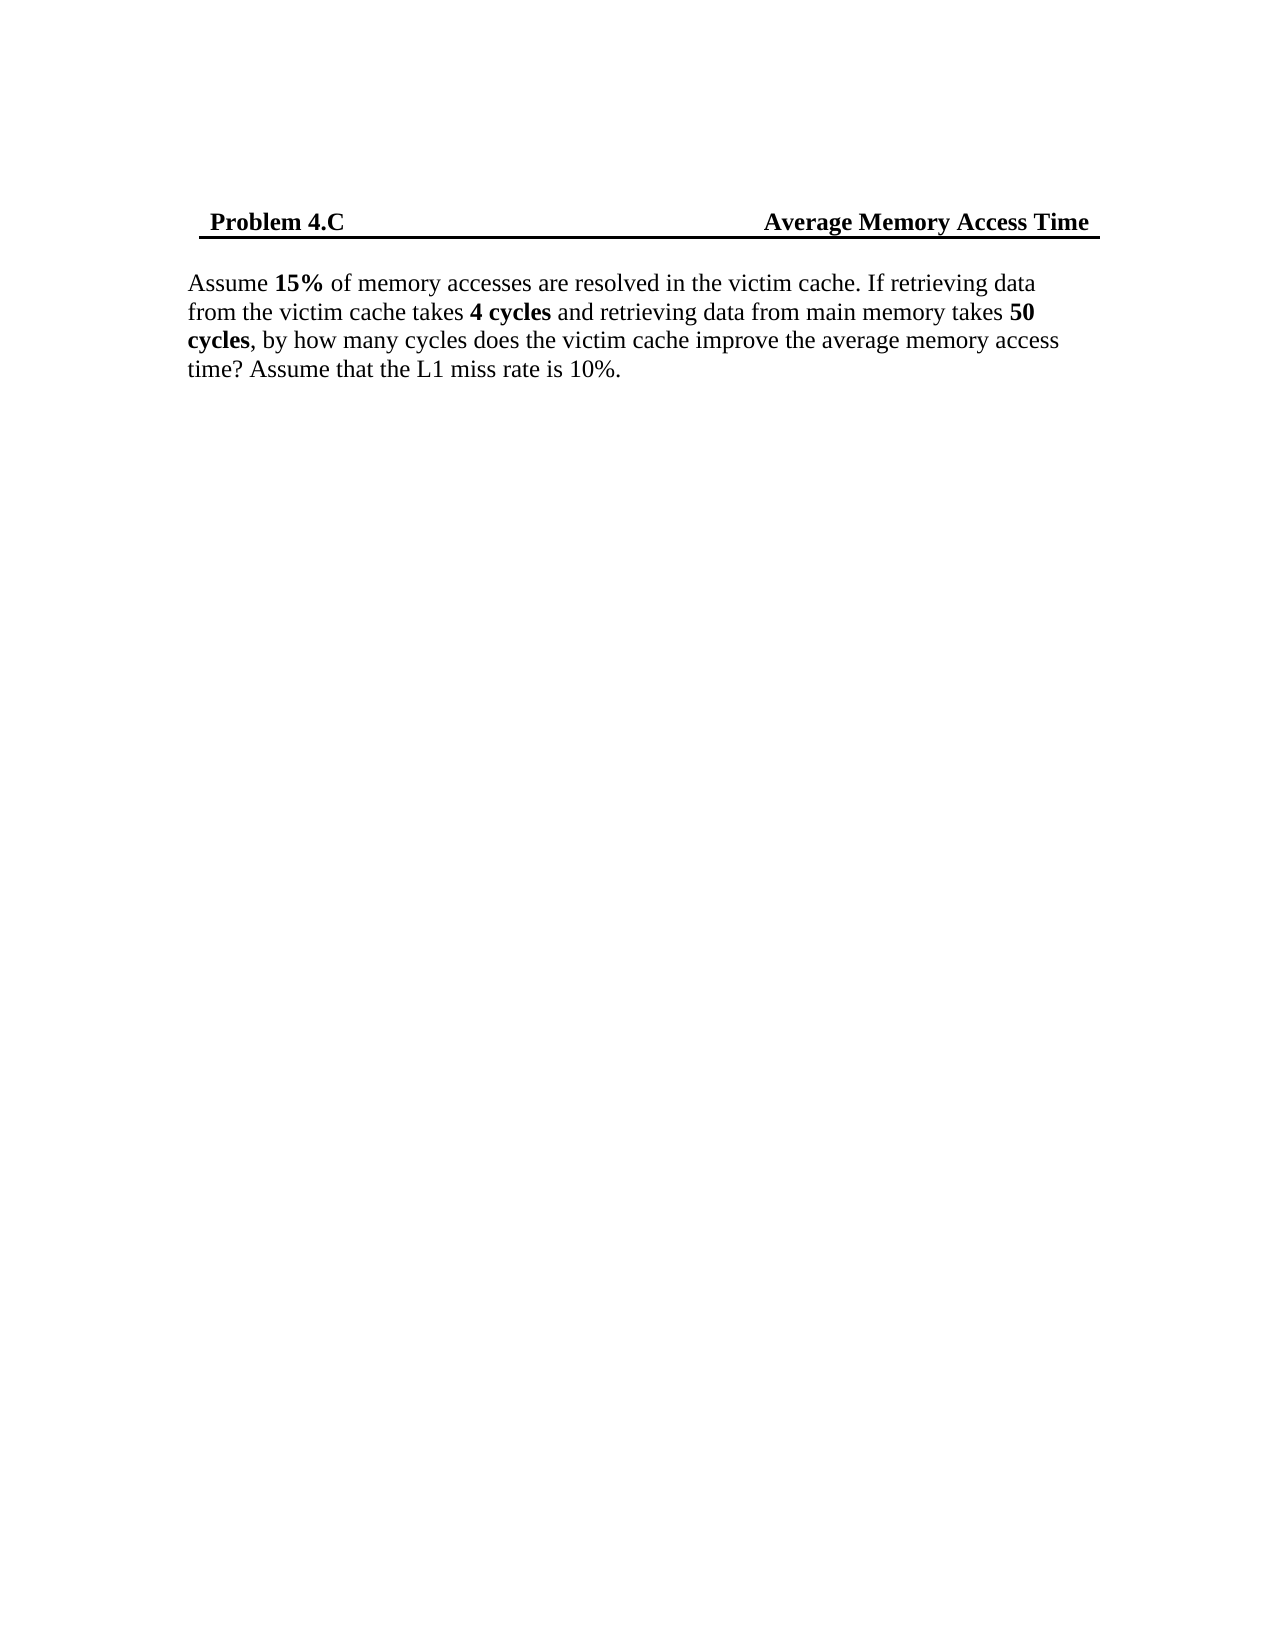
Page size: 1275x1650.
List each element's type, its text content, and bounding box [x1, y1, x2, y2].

text Assume 15% of memory accesses are resolved in the victim cache. If retrieving data from the victim cache takes 4 cycles and retrieving data from main memory takes 50 cycles, by how many cycles does the victim cache improve the average memory access time? Assume that the L1 miss rate is 10%. [187, 268, 1087, 383]
table_header Problem 4.C [199, 208, 620, 236]
table_header Average Memory Access Time [620, 208, 1100, 236]
